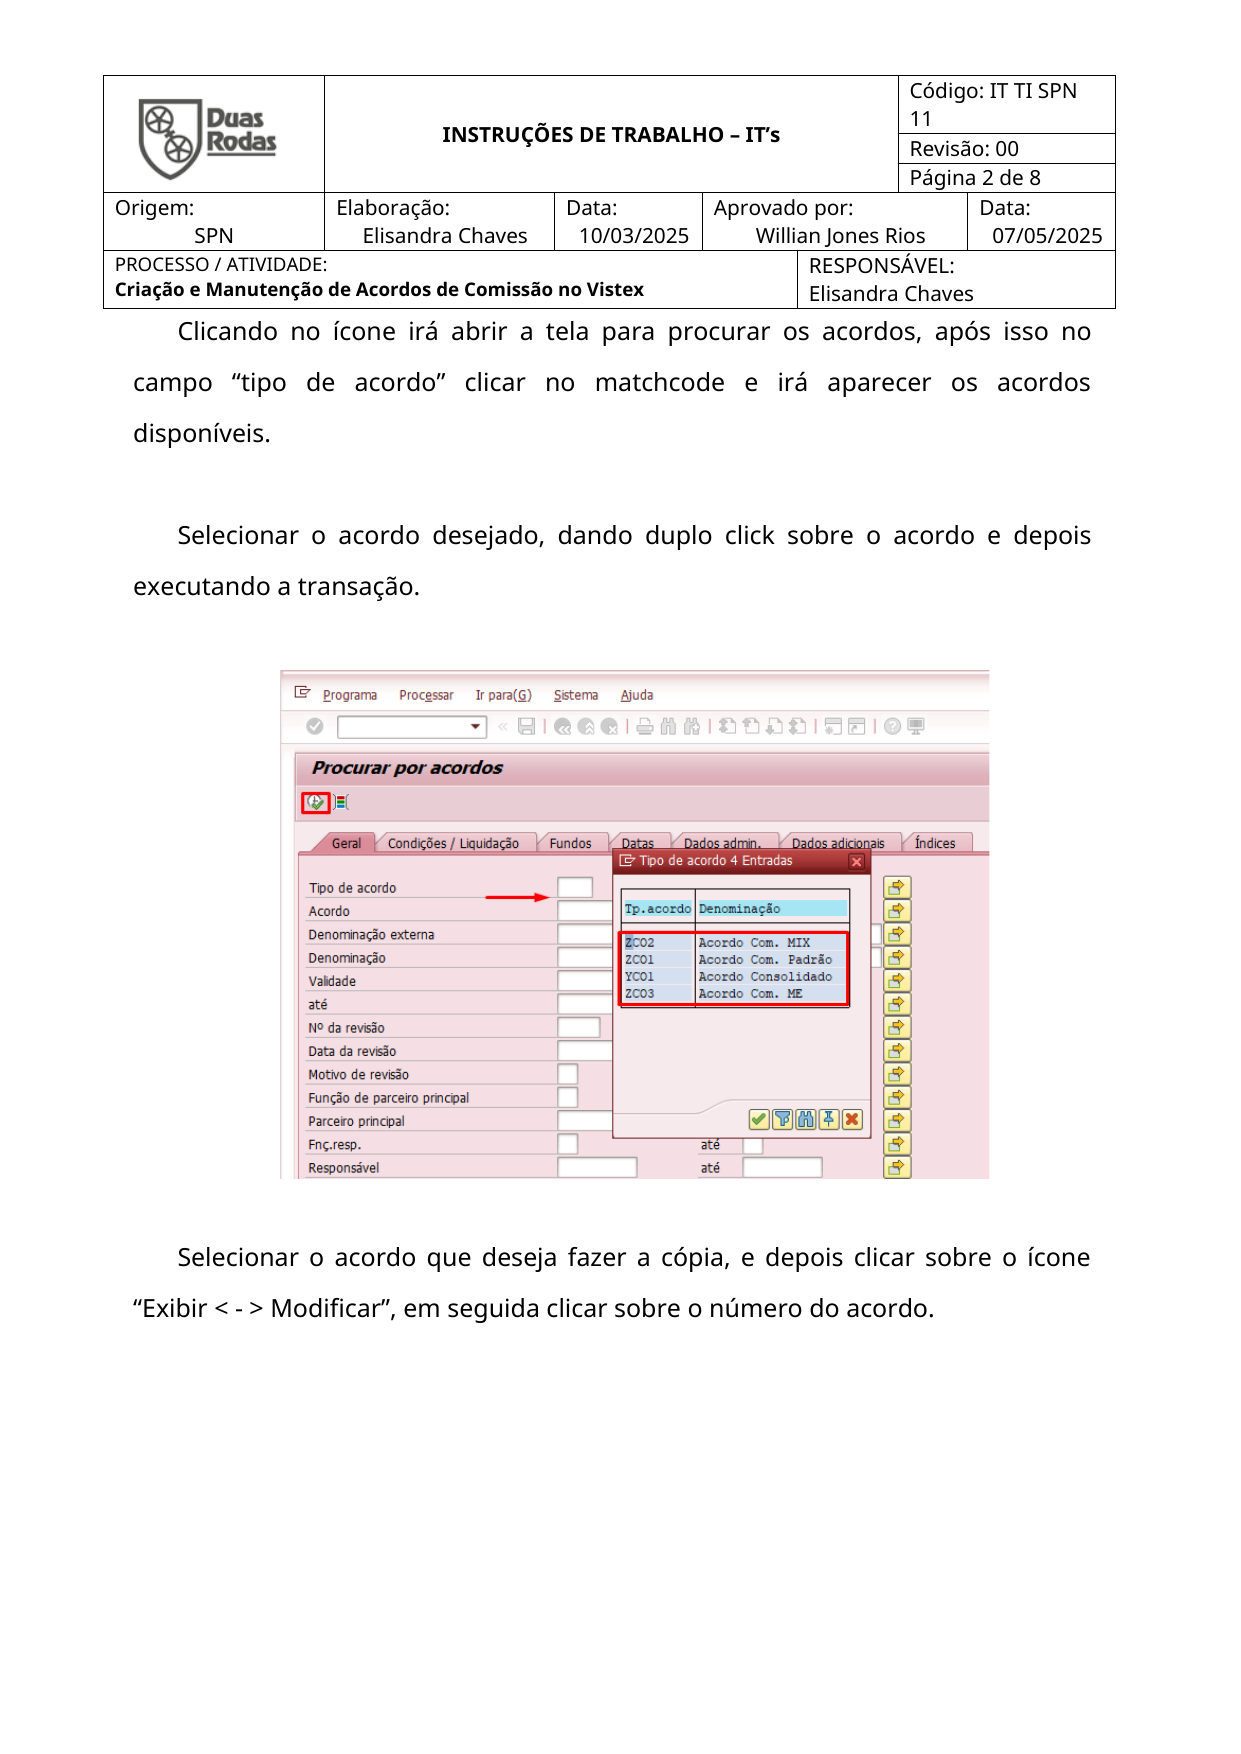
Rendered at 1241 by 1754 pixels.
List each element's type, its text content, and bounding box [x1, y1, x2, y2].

picture [129, 84, 284, 184]
text Clicando no ícone irá abrir a tela para procurar os acordos, após isso no campo “tipo de acordo” clicar no matchcode e irá aparecer os acordos disponíveis. [133, 313, 1093, 450]
text Selecionar o acordo desejado, dando duplo click sobre o acordo e depois executando a transação. [133, 518, 1093, 603]
picture [280, 670, 990, 1179]
text Selecionar o acordo que deseja fazer a cópia, e depois clicar sobre o ícone “Exibir < - > Modificar”, em seguida clicar sobre o número do acordo. [133, 1240, 1093, 1325]
